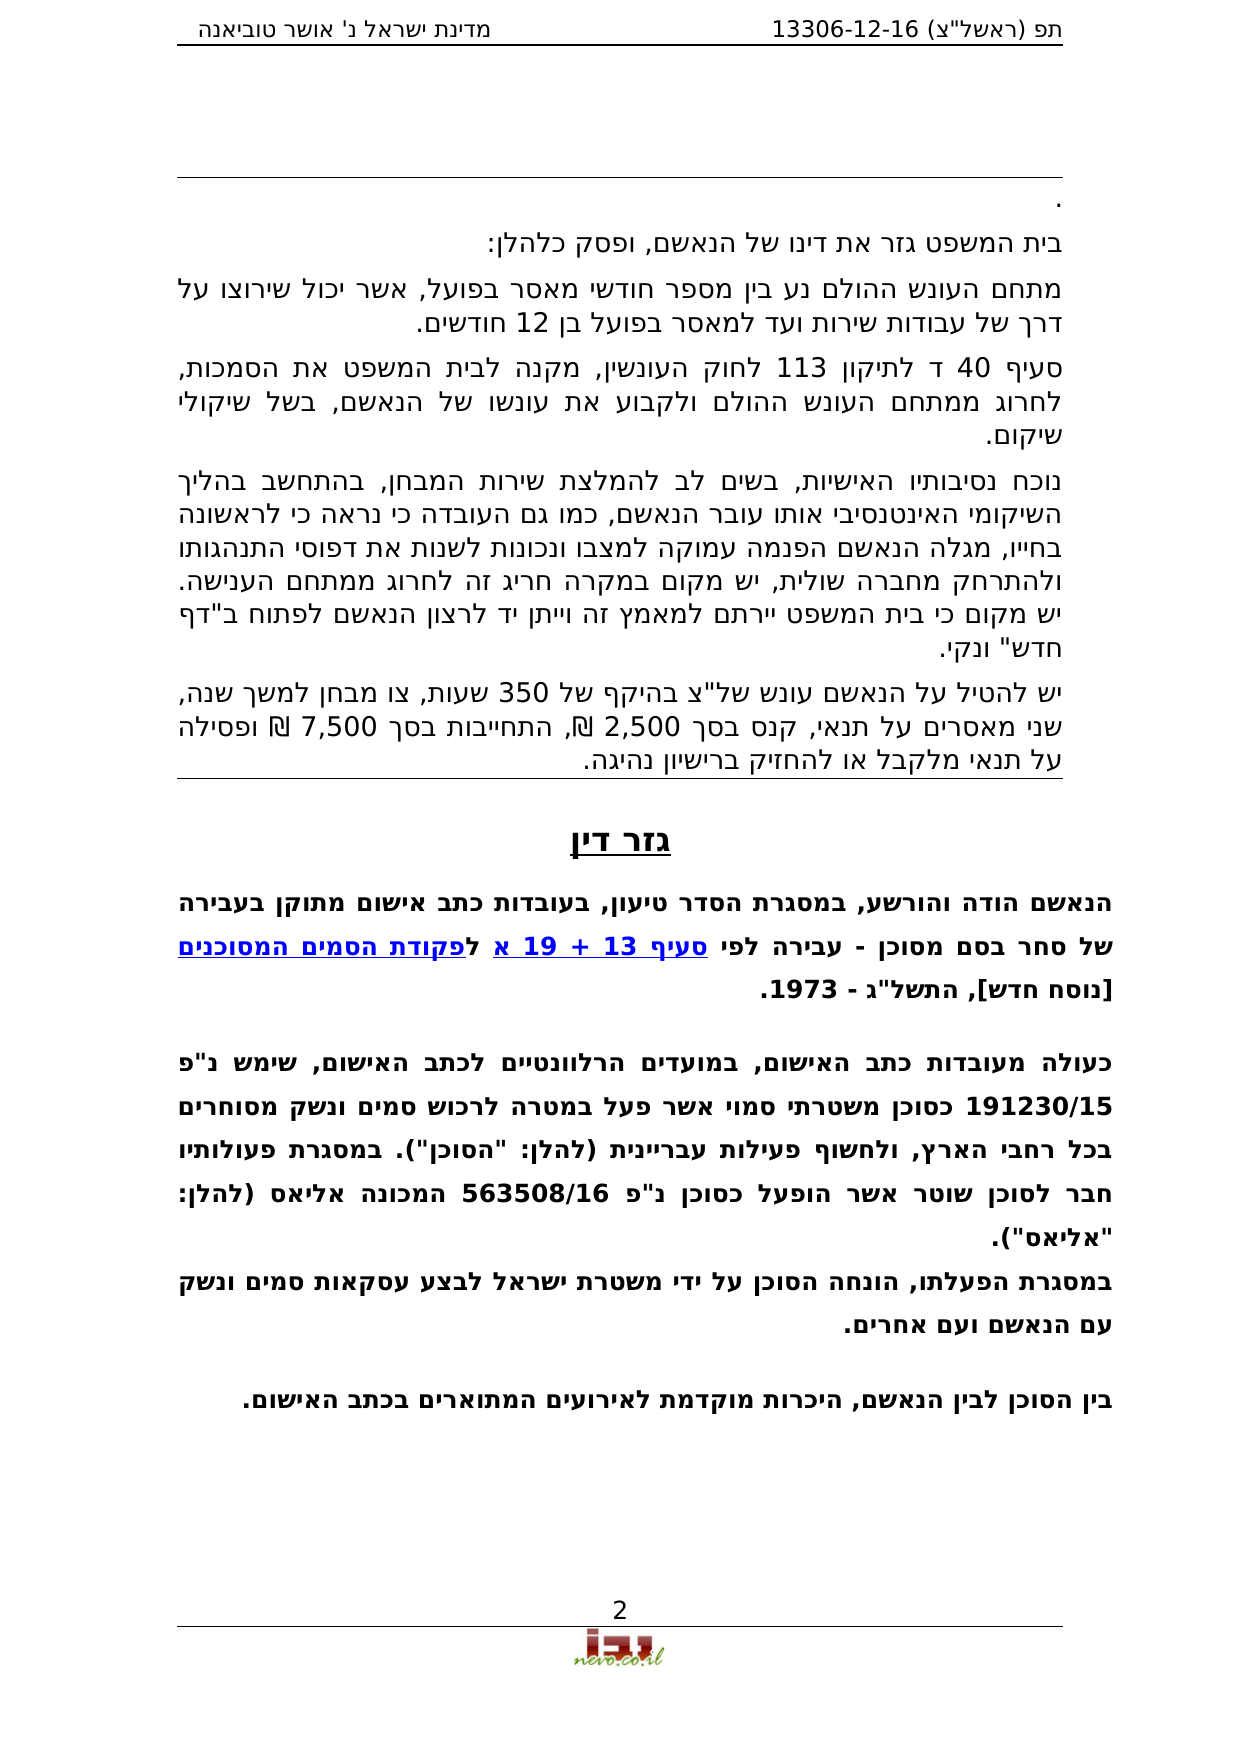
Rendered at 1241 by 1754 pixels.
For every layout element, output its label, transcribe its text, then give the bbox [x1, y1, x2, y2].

text סעיף 40 ד לתיקון 113 לחוק העונשין, מקנה לבית המשפט את הסמכות, לחרוג ממתחם העונש ההולם ולקבוע את עונשו של הנאשם, בשל שיקולי שיקום. [177, 348, 1063, 451]
text יש להטיל על הנאשם עונש של"צ בהיקף של 350 שעות, צו מבחן למשך שנה, שני מאסרים על תנאי, קנס בסך 2,500 ₪, התחייבות בסך 7,500 ₪ ופסילה על תנאי מלקבל או להחזיק ברישיון נהיגה. [177, 673, 1063, 778]
text בין הסוכן לבין הנאשם, היכרות מוקדמת לאירועים המתוארים בכתב האישום. [177, 1385, 1113, 1414]
text מתחם העונש ההולם נע בין מספר חודשי מאסר בפועל, אשר יכול שירוצו על דרך של עבודות שירות ועד למאסר בפועל בן 12 חודשים. [177, 269, 1063, 339]
text בית המשפט גזר את דינו של הנאשם, ופסק כלהלן: [177, 223, 1063, 259]
text במסגרת הפעלתו, הונחה הסוכן על ידי משטרת ישראל לבצע עסקאות סמים ונשק עם הנאשם ועם אחרים. [177, 1267, 1113, 1340]
text הנאשם הודה והורשע, במסגרת הסדר טיעון, בעובדות כתב אישום מתוקן בעבירה של סחר בסם מסוכן - עבירה לפי סעיף 13 + 19 א לפקודת הסמים המסוכנים [נוסח חדש], התשל"ג - 1973. [177, 888, 1113, 1005]
text כעולה מעובדות כתב האישום, במועדים הרלוונטיים לכתב האישום, שימש נ"פ 191230/15 כסוכן משטרתי סמוי אשר פעל במטרה לרכוש סמים ונשק מסוחרים בכל רחבי הארץ, ולחשוף פעילות עבריינית (להלן: "הסוכן"). במסגרת פעולותיו חבר לסוכן שוטר אשר הופעל כסוכן נ"פ 563508/16 המכונה אליאס (להלן: "אליאס"). [177, 1048, 1113, 1252]
text נוכח נסיבותיו האישיות, בשים לב להמלצת שירות המבחן, בהתחשב בהליך השיקומי האינטנסיבי אותו עובר הנאשם, כמו גם העובדה כי נראה כי לראשונה בחייו, מגלה הנאשם הפנמה עמוקה למצבו ונכונות לשנות את דפוסי התנהגותו ולהתרחק מחברה שולית, יש מקום במקרה חריג זה לחרוג ממתחם הענישה. יש מקום כי בית המשפט יירתם למאמץ זה וייתן יד לרצון הנאשם לפתוח ב"דף חדש" ונקי. [177, 461, 1063, 664]
picture [574, 1628, 666, 1667]
table_header גזר דין [161, 821, 1079, 859]
text . [177, 178, 1063, 214]
